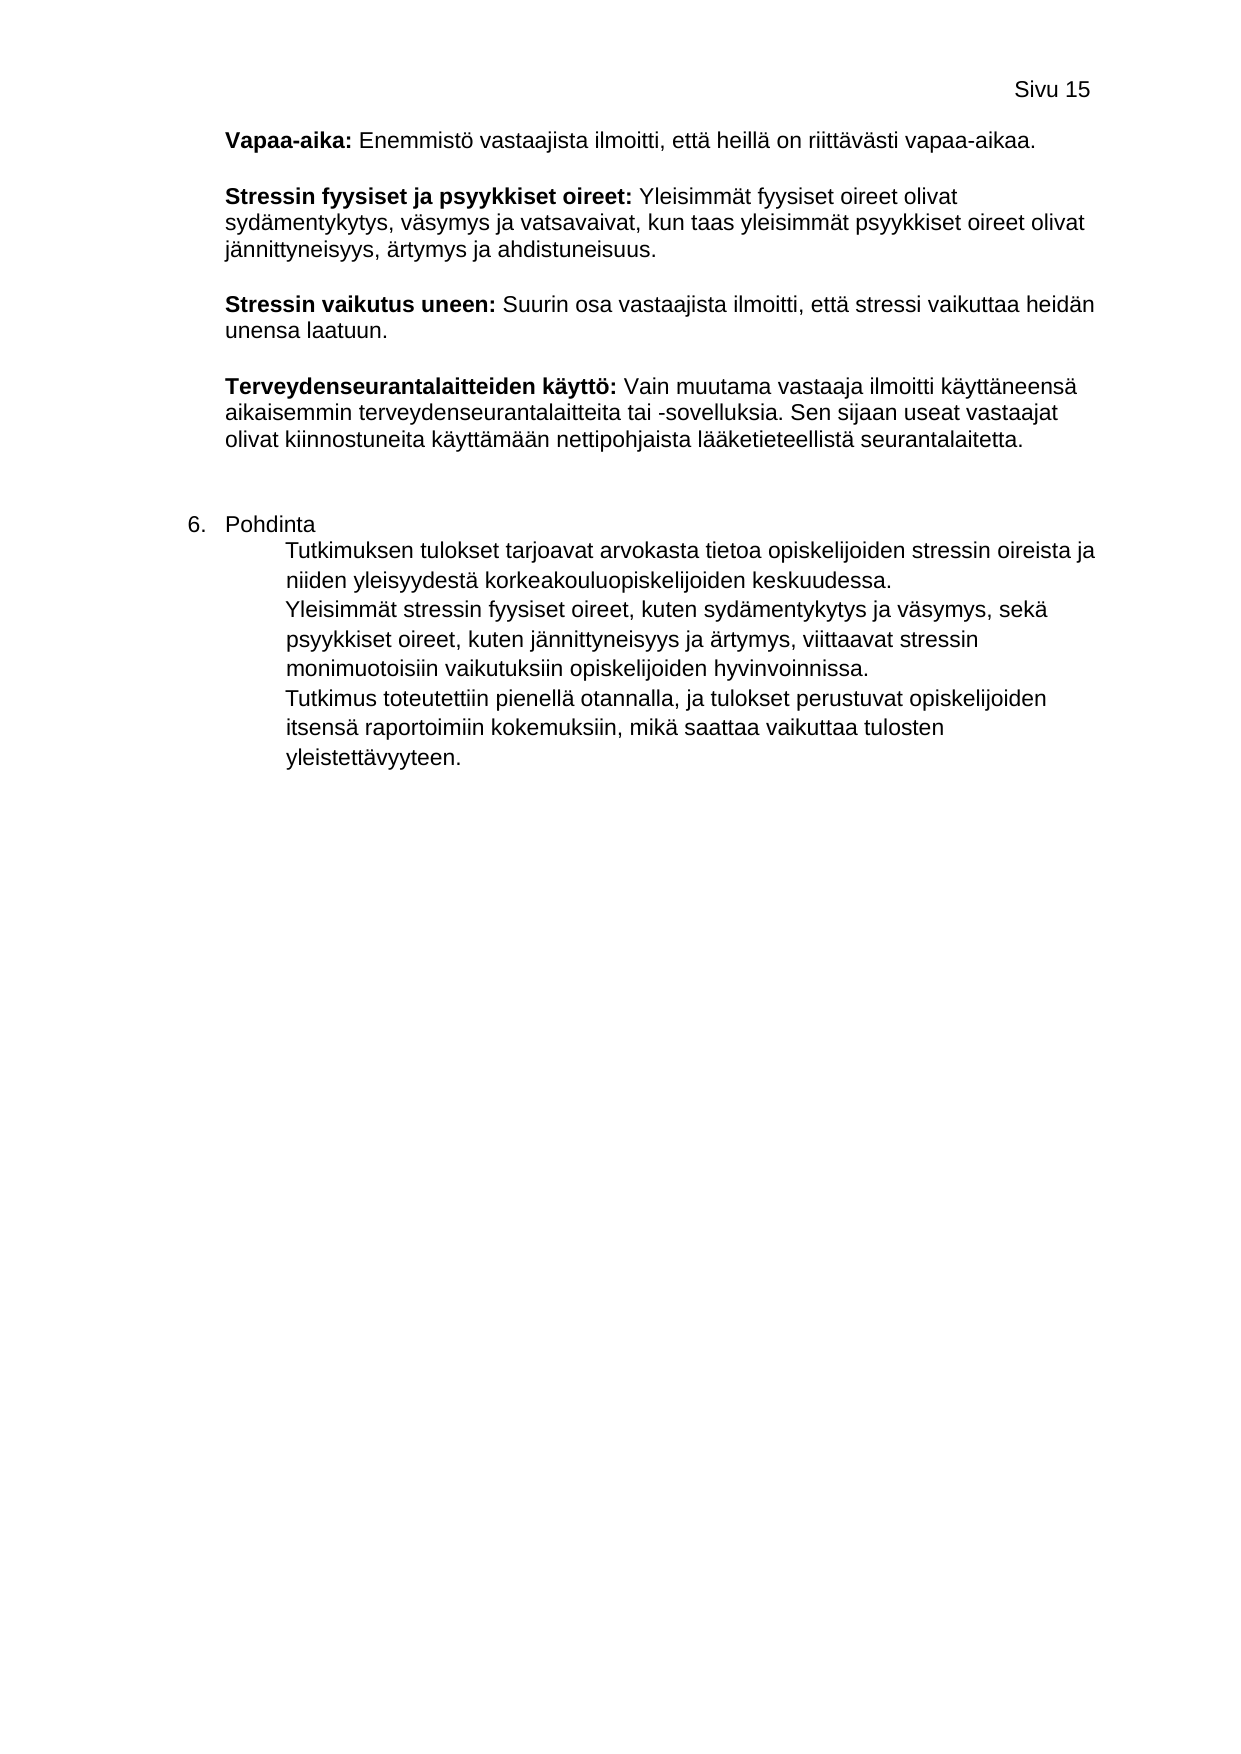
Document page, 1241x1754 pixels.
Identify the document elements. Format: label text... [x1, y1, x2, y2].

list Tutkimus toteutettiin pienellä otannalla, ja tulokset perustuvat opiskelijoiden itsensä raportoimiin kokemuksiin, mikä saattaa vaikuttaa tulosten yleistettävyyteen. [285, 684, 1097, 770]
list Pohdinta [187, 511, 1097, 537]
text Vapaa-aika: Enemmistö vastaajista ilmoitti, että heillä on riittävästi vapaa-aikaa. [225, 127, 1097, 154]
text Stressin fyysiset ja psyykkiset oireet: Yleisimmät fyysiset oireet olivat sydämentykytys, väsymys ja vatsavaivat, kun taas yleisimmät psyykkiset oireet olivat jännittyneisyys, ärtymys ja ahdistuneisuus. [225, 183, 1097, 262]
list Tutkimuksen tulokset tarjoavat arvokasta tietoa opiskelijoiden stressin oireista ja niiden yleisyydestä korkeakouluopiskelijoiden keskuudessa. [285, 537, 1097, 593]
text Terveydenseurantalaitteiden käyttö: Vain muutama vastaaja ilmoitti käyttäneensä aikaisemmin terveydenseurantalaitteita tai -sovelluksia. Sen sijaan useat vastaajat olivat kiinnostuneita käyttämään nettipohjaista lääketieteellistä seurantalaitetta. [225, 373, 1097, 452]
list Yleisimmät stressin fyysiset oireet, kuten sydämentykytys ja väsymys, sekä psyykkiset oireet, kuten jännittyneisyys ja ärtymys, viittaavat stressin monimuotoisiin vaikutuksiin opiskelijoiden hyvinvoinnissa. [285, 596, 1097, 681]
text Stressin vaikutus uneen: Suurin osa vastaajista ilmoitti, että stressi vaikuttaa heidän unensa laatuun. [225, 291, 1097, 344]
